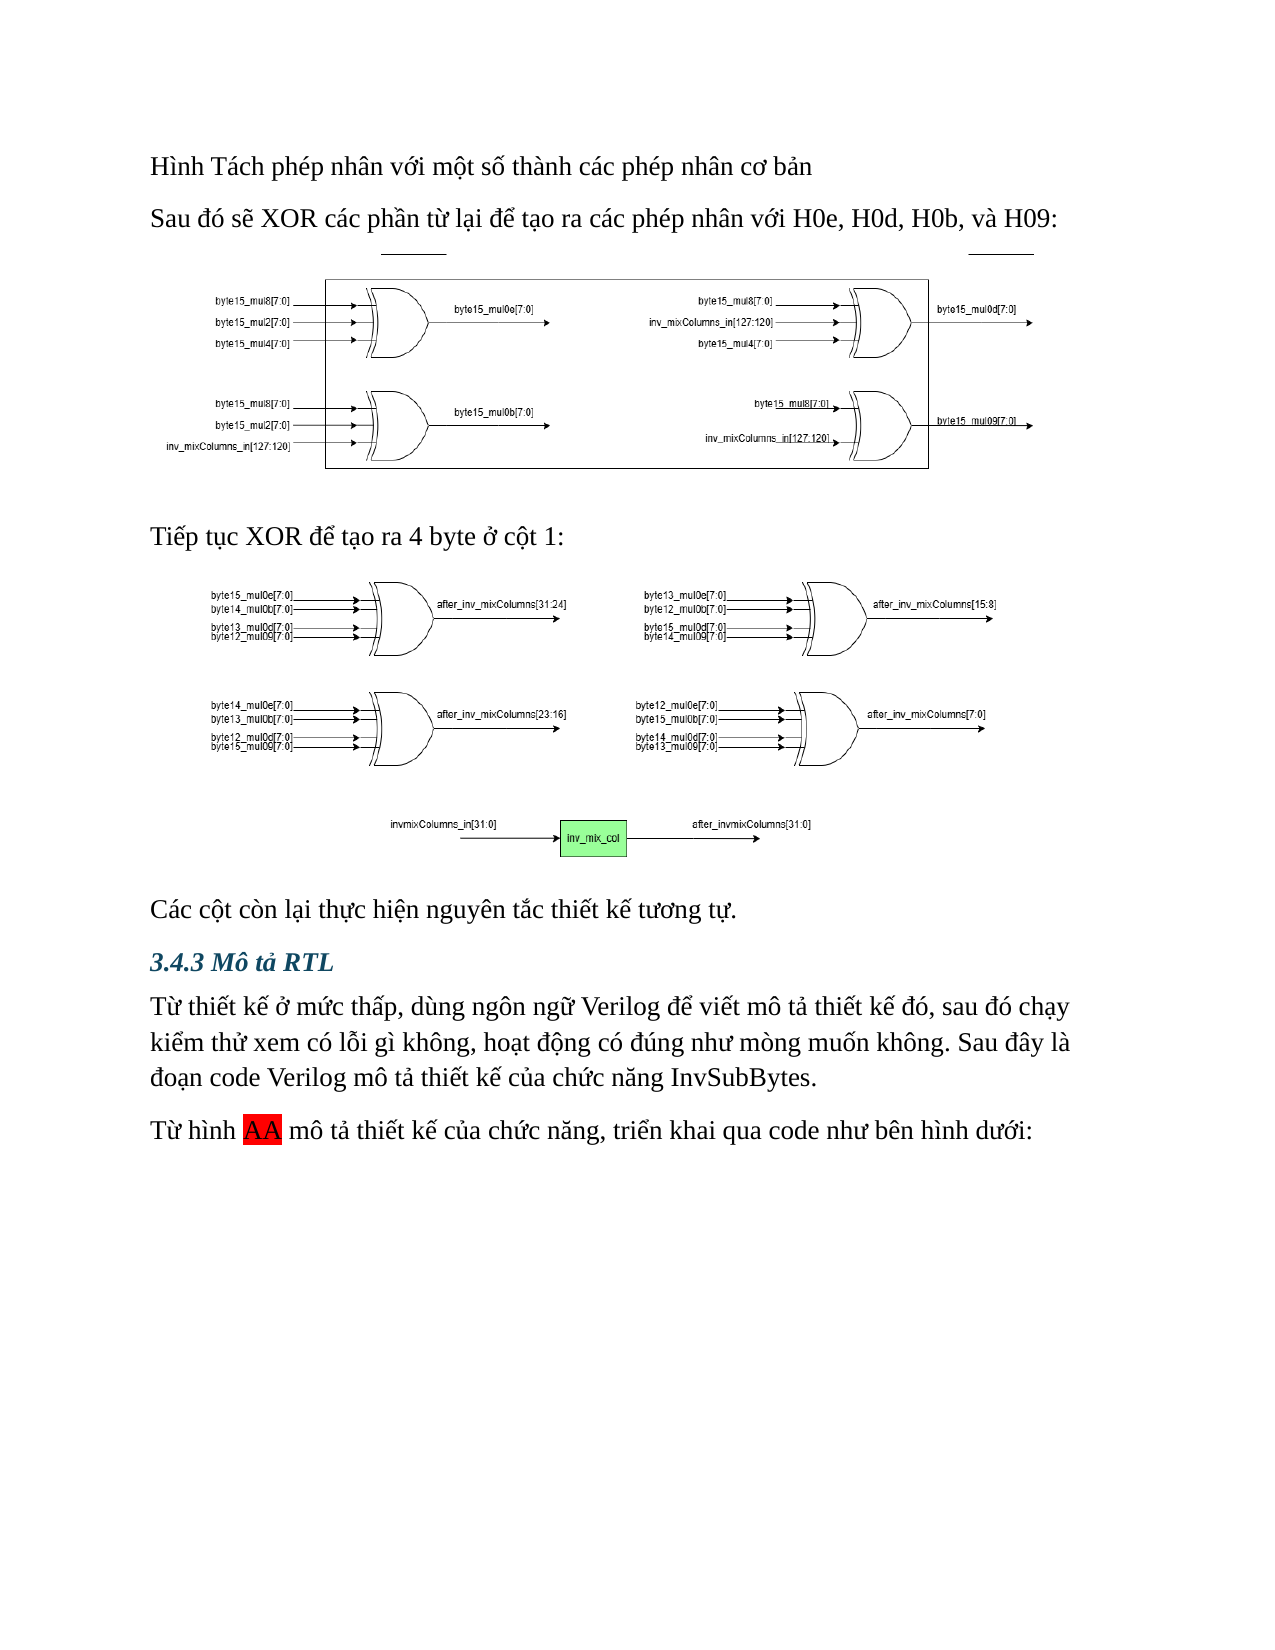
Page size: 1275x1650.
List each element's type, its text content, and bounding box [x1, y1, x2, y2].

text Các cột còn lại thực hiện nguyên tắc thiết kế tương tự. [150, 894, 1125, 925]
text Tiếp tục XOR để tạo ra 4 byte ở cột 1: [150, 520, 1125, 551]
text Hình Tách phép nhân với một số thành các phép nhân cơ bản [150, 150, 1125, 181]
subtitle 3.4.3 Mô tả RTL [150, 946, 1125, 977]
text Từ hình AA mô tả thiết kế của chức năng, triển khai qua code như bên hình dưới: [282, 1114, 1125, 1145]
picture [150, 572, 1125, 857]
text Từ thiết kế ở mức thấp, dùng ngôn ngữ Verilog để viết mô tả thiết kế đó, sau đó chạy kiểm thử xem có lỗi gì không, hoạt động có đúng như mòng muốn không. Sau đây là đoạn code Verilog mô tả thiết kế của chức năng InvSubBytes. [150, 990, 1125, 1093]
text Sau đó sẽ XOR các phần từ lại để tạo ra các phép nhân với H0e, H0d, H0b, và H09: [150, 202, 1125, 233]
picture [150, 254, 1125, 499]
